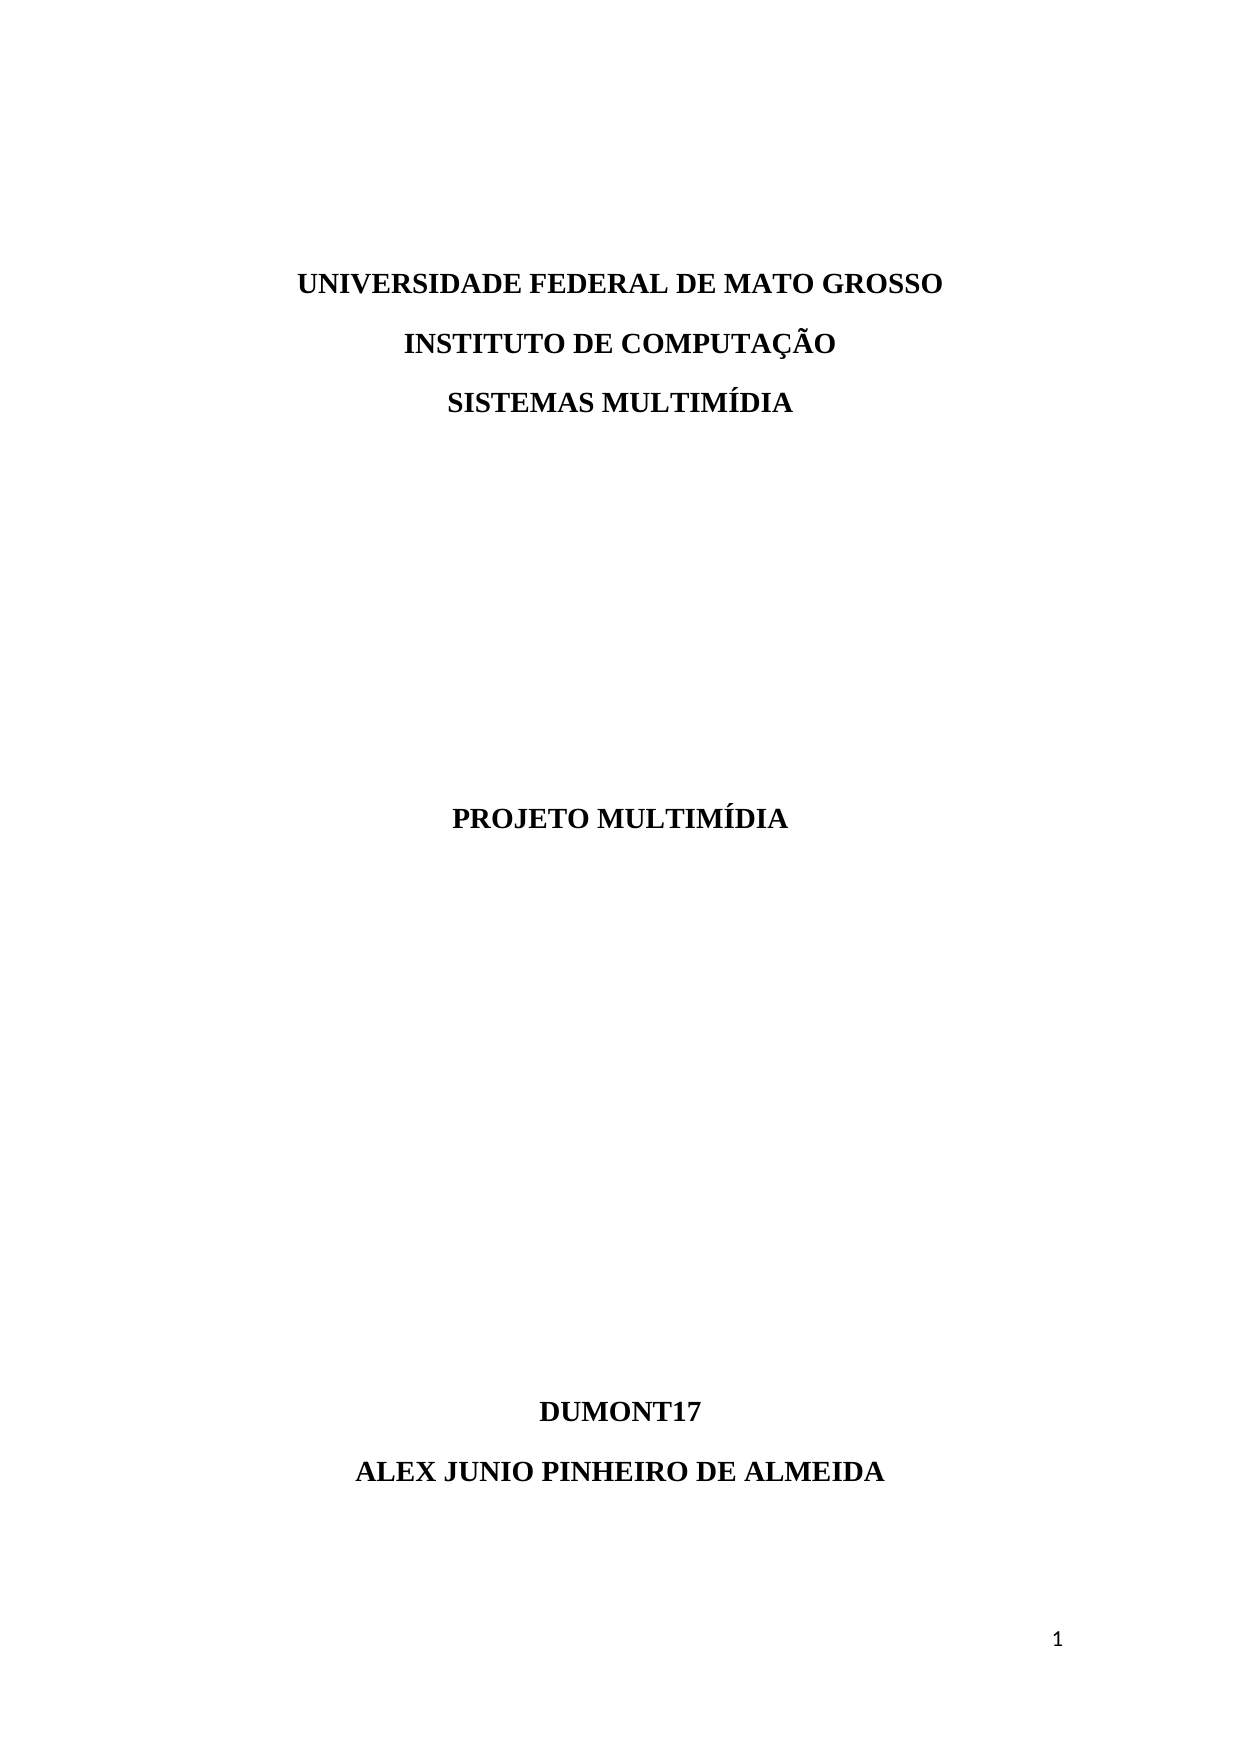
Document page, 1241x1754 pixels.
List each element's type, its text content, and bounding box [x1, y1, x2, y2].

text UNIVERSIDADE FEDERAL DE MATO GROSSO [177, 266, 1063, 300]
text SISTEMAS MULTIMÍDIA [177, 385, 1063, 419]
text ALEX JUNIO PINHEIRO DE ALMEIDA [177, 1454, 1063, 1487]
text INSTITUTO DE COMPUTAÇÃO [177, 326, 1063, 359]
text PROJETO MULTIMÍDIA [177, 801, 1063, 834]
text DUMONT17 [177, 1394, 1063, 1428]
